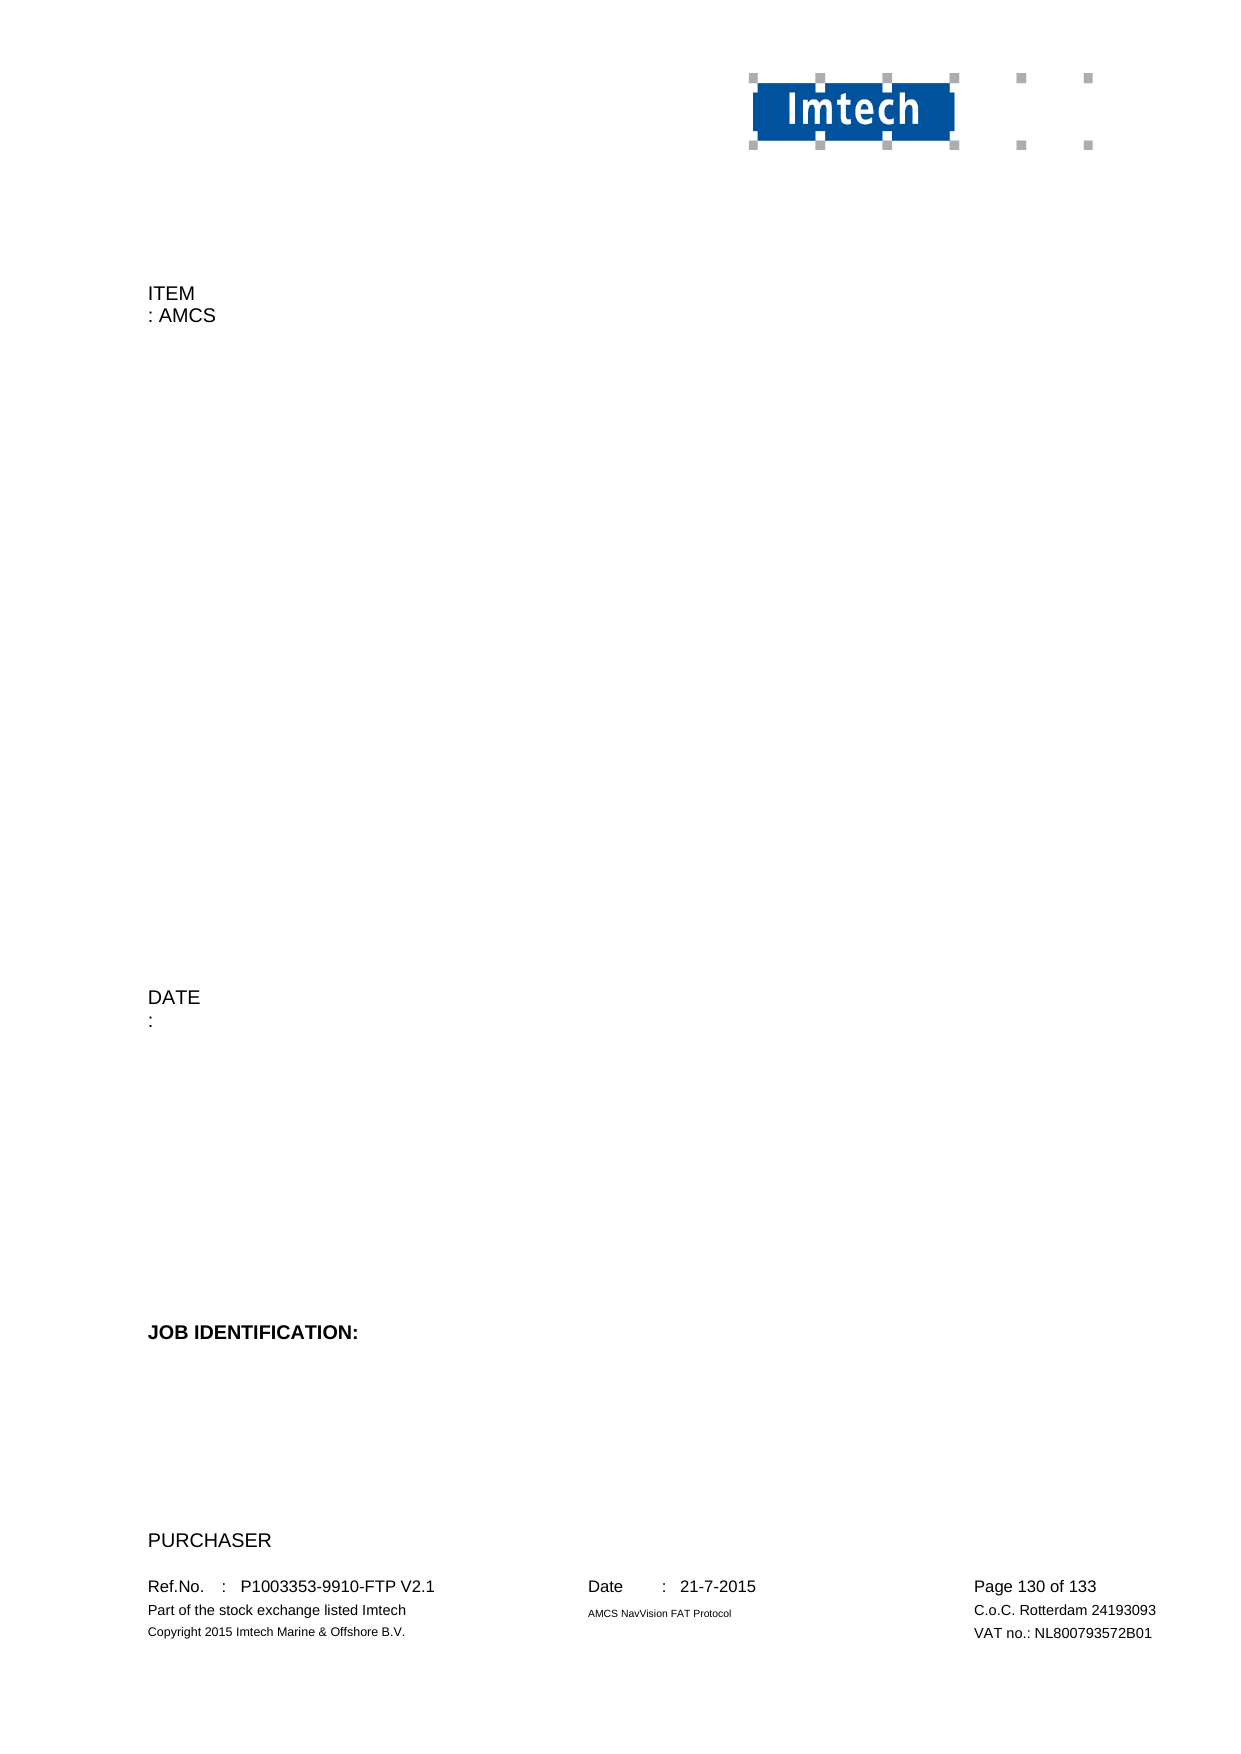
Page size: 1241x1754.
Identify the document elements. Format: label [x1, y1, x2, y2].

picture [748, 73, 1093, 150]
